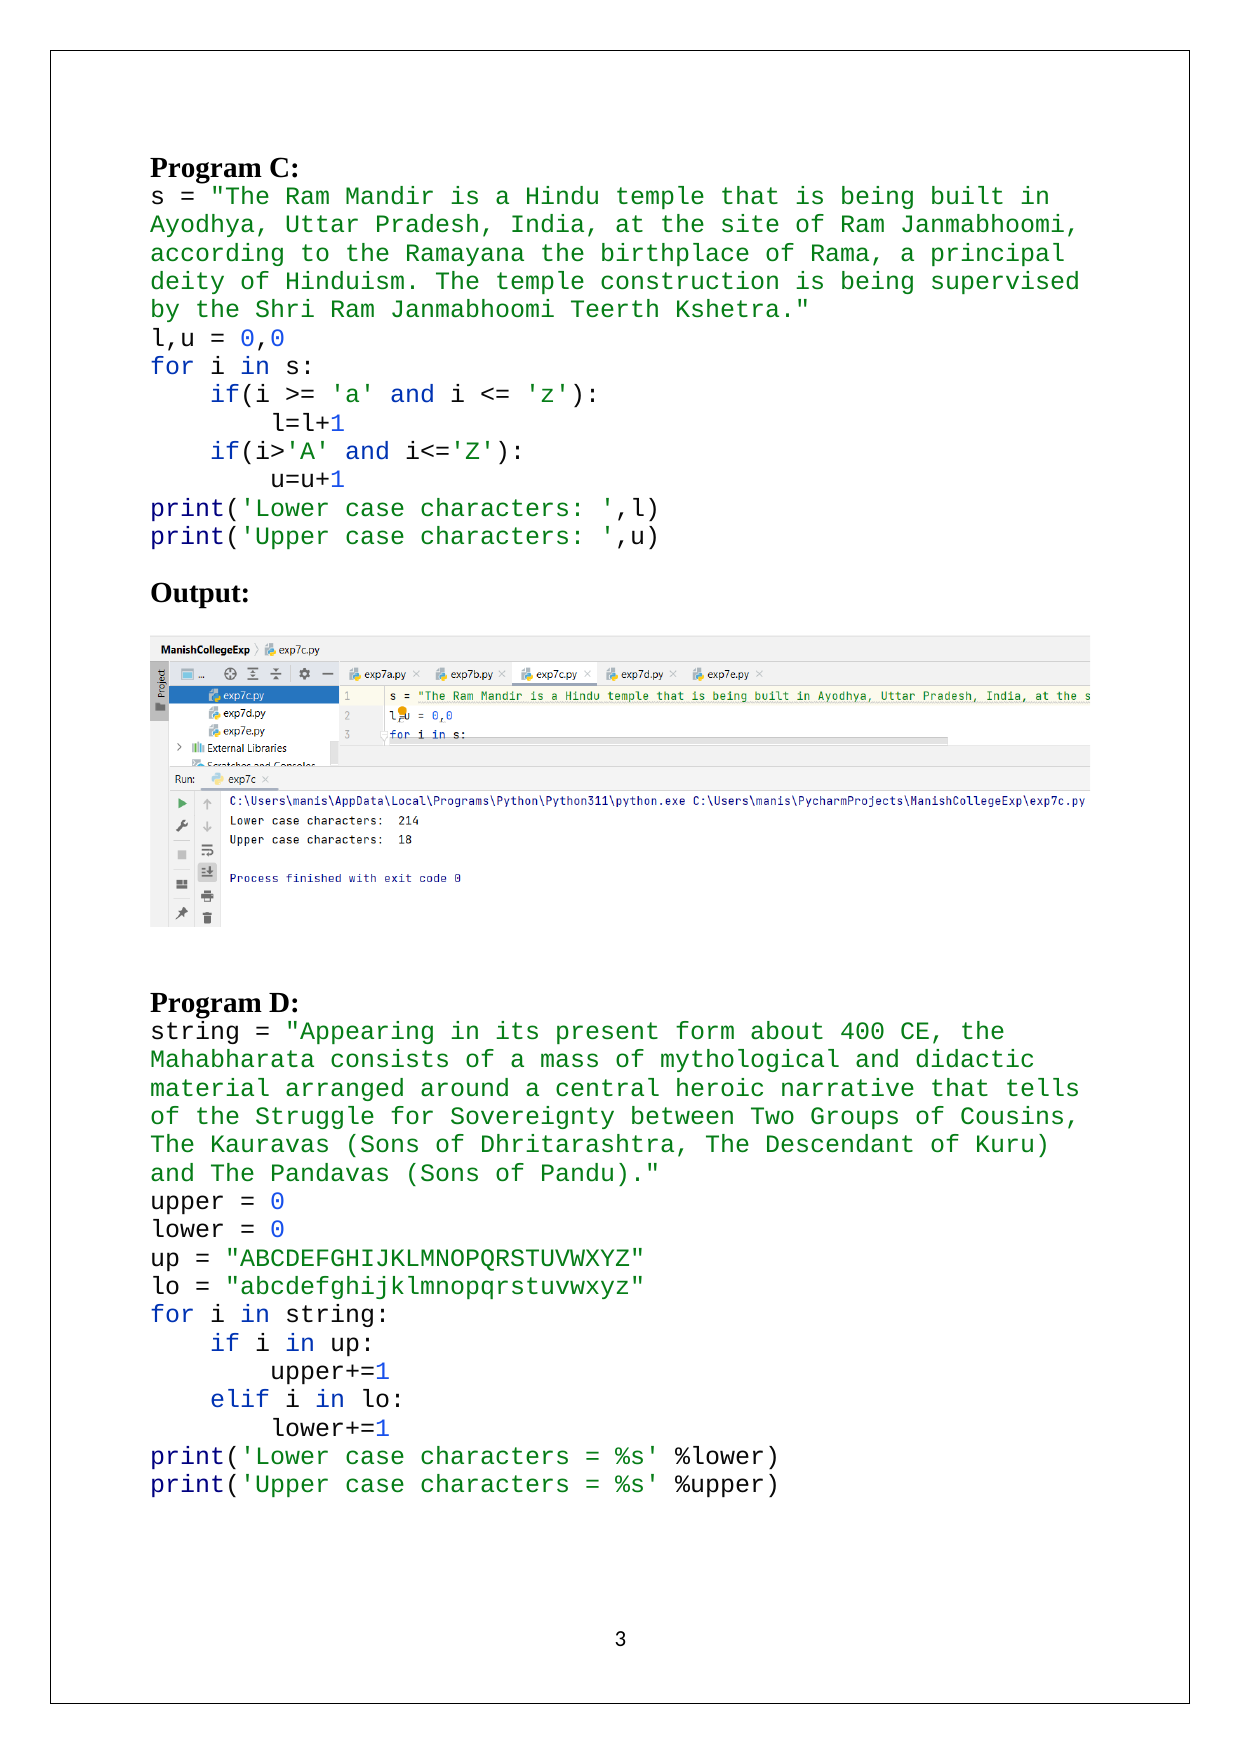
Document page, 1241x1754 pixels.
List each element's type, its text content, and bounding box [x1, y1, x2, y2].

text Program C: [150, 150, 1090, 183]
text string = "Appearing in its present form about 400 CE, the Mahabharata consists of a mass of mythological and didactic material arranged around a central heroic narrative that tells of the Struggle for Sovereignty between Two Groups of Cousins, The Kauravas (Sons of Dhritarashtra, The Descendant of Kuru) and The Pandavas (Sons of Pandu)." upper = 0 lower = 0 up = "ABCDEFGHIJKLMNOPQRSTUVWXYZ" lo = "abcdefghijklmnopqrstuvwxyz" for i in string: if i in up: upper+=1 elif i in lo: lower+=1 print('Lower case characters = %s' %lower) print('Upper case characters = %s' %upper) [150, 1019, 1090, 1500]
text Output: [150, 576, 1090, 609]
text Program D: [150, 985, 1090, 1019]
text s = "The Ram Mandir is a Hindu temple that is being built in Ayodhya, Uttar Pradesh, India, at the site of Ram Janmabhoomi, according to the Ramayana the birthplace of Rama, a principal deity of Hinduism. The temple construction is being supervised by the Shri Ram Janmabhoomi Teerth Kshetra." l,u = 0,0 for i in s: if(i >= 'a' and i <= 'z'): l=l+1 if(i>'A' and i<='Z'): u=u+1 print('Lower case characters: ',l) print('Upper case characters: ',u) [150, 183, 1090, 552]
picture [150, 635, 1091, 927]
